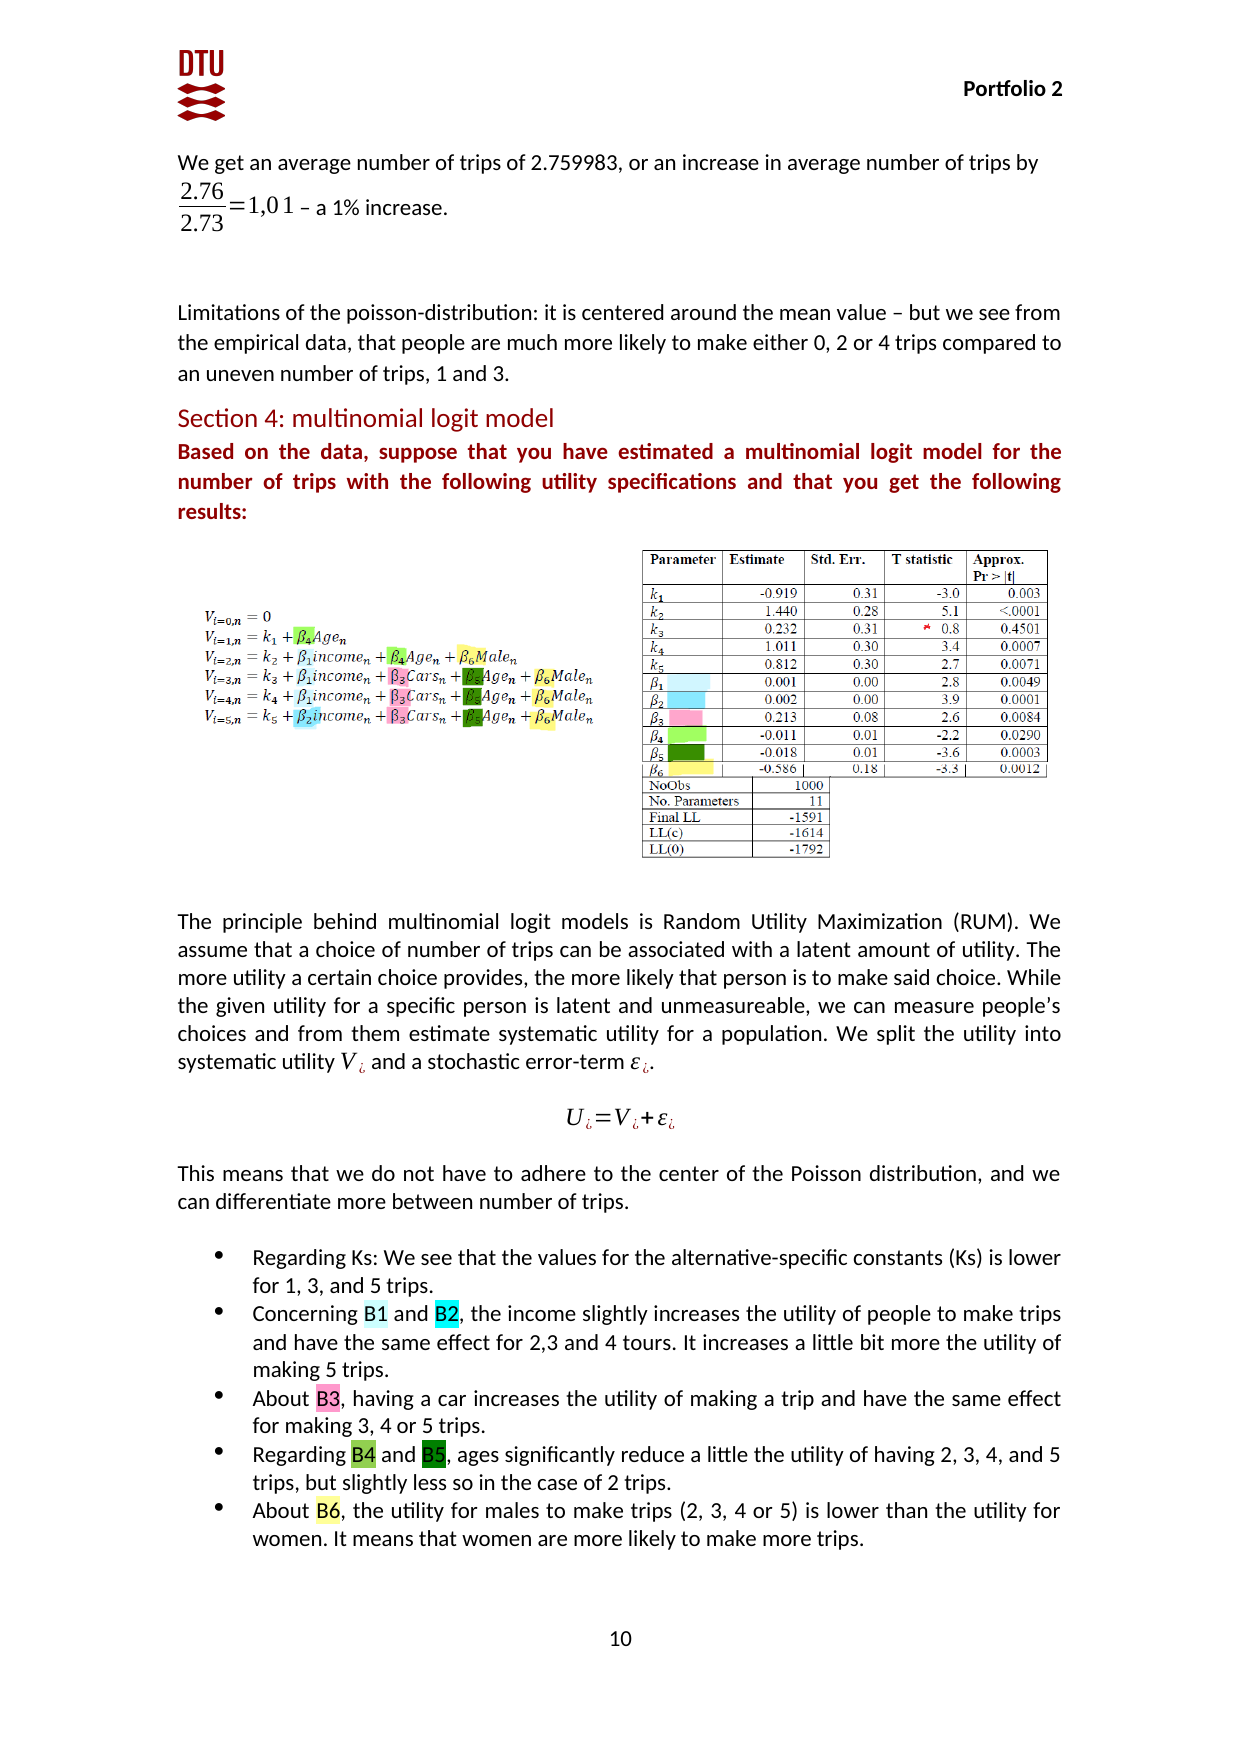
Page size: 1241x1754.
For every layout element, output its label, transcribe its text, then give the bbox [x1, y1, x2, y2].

text Limitations of the poisson-distribution: it is centered around the mean value – but we see from the empirical data, that people are much more likely to make either 0, 2 or 4 trips compared to an uneven number of trips, 1 and 3. [177, 298, 1063, 387]
picture [195, 599, 610, 737]
list Regarding B4 and B5, ages significantly reduce a little the utility of having 2, 3, 4, and 5 trips, but slightly less so in the case of 2 trips. [215, 1440, 1063, 1496]
text This means that we do not have to adhere to the center of the Poisson distribution, and we can differentiate more between number of trips. [177, 1159, 1063, 1216]
picture [638, 544, 1053, 861]
text We get an average number of trips of 2.759983, or an increase in average number of trips by – a 1% increase. [177, 148, 1063, 237]
list Concerning B1 and B2, the income slightly increases the utility of people to make trips and have the same effect for 2,3 and 4 tours. It increases a little bit more the utility of making 5 trips. [215, 1299, 1063, 1384]
text The principle behind multinomial logit models is Random Utility Maximization (RUM). We assume that a choice of number of trips can be associated with a latent amount of utility. The more utility a certain choice provides, the more likely that person is to make said choice. While the given utility for a specific person is latent and unmeasureable, we can measure people’s choices and from them estimate systematic utility for a population. We split the utility into systematic utility and a stochastic error-term . [177, 907, 1063, 1075]
picture [177, 50, 225, 121]
list About B6, the utility for males to make trips (2, 3, 4 or 5) is lower than the utility for women. It means that women are more likely to make more trips. [215, 1496, 1063, 1552]
list About B3, having a car increases the utility of making a trip and have the same effect for making 3, 4 or 5 trips. [215, 1384, 1063, 1440]
text Based on the data, suppose that you have estimated a multinomial logit model for the number of trips with the following utility specifications and that you get the following results: [177, 437, 1063, 526]
subtitle Section 4: multinomial logit model [177, 401, 1063, 434]
list Regarding Ks: We see that the values for the alternative-specific constants (Ks) is lower for 1, 3, and 5 trips. [215, 1243, 1063, 1299]
